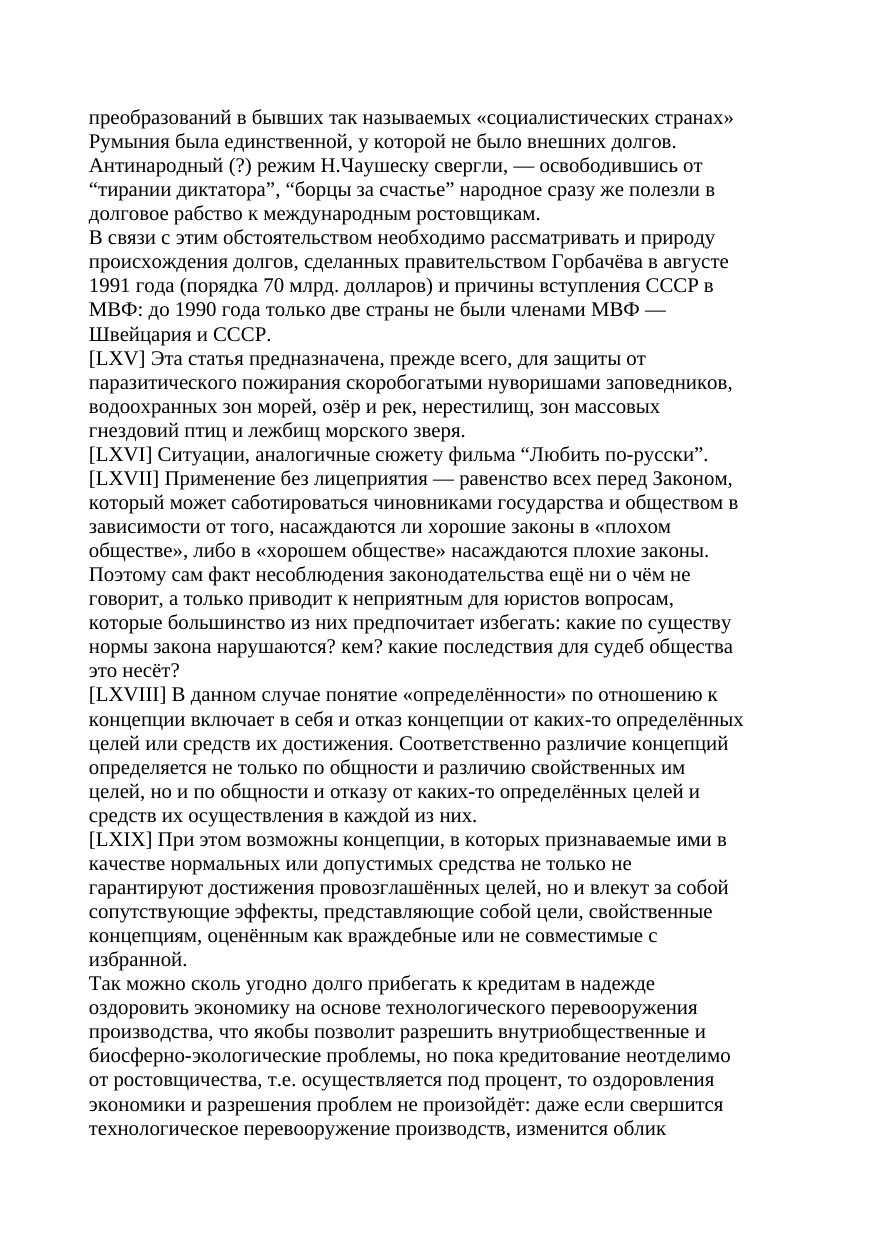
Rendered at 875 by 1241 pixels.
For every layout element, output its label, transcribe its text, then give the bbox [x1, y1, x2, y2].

text [LXV] Эта статья предназначена, прежде всего, для защиты от паразитического пожирания скоробогатыми нуворишами заповедников, водоохранных зон морей, озёр и рек, нерестилищ, зон массовых гнездовий птиц и лежбищ морского зверя. [89, 346, 744, 442]
text [LXVII] Применение без лицеприятия — равенство всех перед Законом, который может саботироваться чиновниками государства и обществом в зависимости от того, насаждаются ли хорошие законы в «плохом обществе», либо в «хорошем обществе» насаждаются плохие законы. Поэтому сам факт несоблюдения законодательства ещё ни о чём не говорит, а только приводит к неприятным для юристов вопросам, которые большинство из них предпочитает избегать: какие по существу нормы закона нарушаются? кем? какие последствия для судеб общества это несёт? [89, 466, 744, 682]
text [LXIX] При этом возможны концепции, в которых признаваемые ими в качестве нормальных или допустимых средства не только не гарантируют достижения провозглашённых целей, но и влекут за собой сопутствующие эффекты, представляющие собой цели, свойственные концепциям, оценённым как враждебные или не совместимые с избранной. [89, 827, 744, 971]
text [LXVI] Ситуации, аналогичные сюжету фильма “Любить по-русски”. [89, 442, 744, 466]
text [LXVIII] В данном случае понятие «определённости» по отношению к концепции включает в себя и отказ концепции от каких-то определённых целей или средств их достижения. Соответственно различие концепций определяется не только по общности и различию свойственных им целей, но и по общности и отказу от каких-то определённых целей и средств их осуществления в каждой из них. [89, 682, 744, 827]
text В связи с этим обстоятельством необходимо рассматривать и природу происхождения долгов, сделанных правительством Горбачёва в августе 1991 года (порядка 70 млрд. долларов) и причины вступления СССР в МВФ: до 1990 года только две страны не были членами МВФ — Швейцария и СССР. [89, 225, 744, 346]
